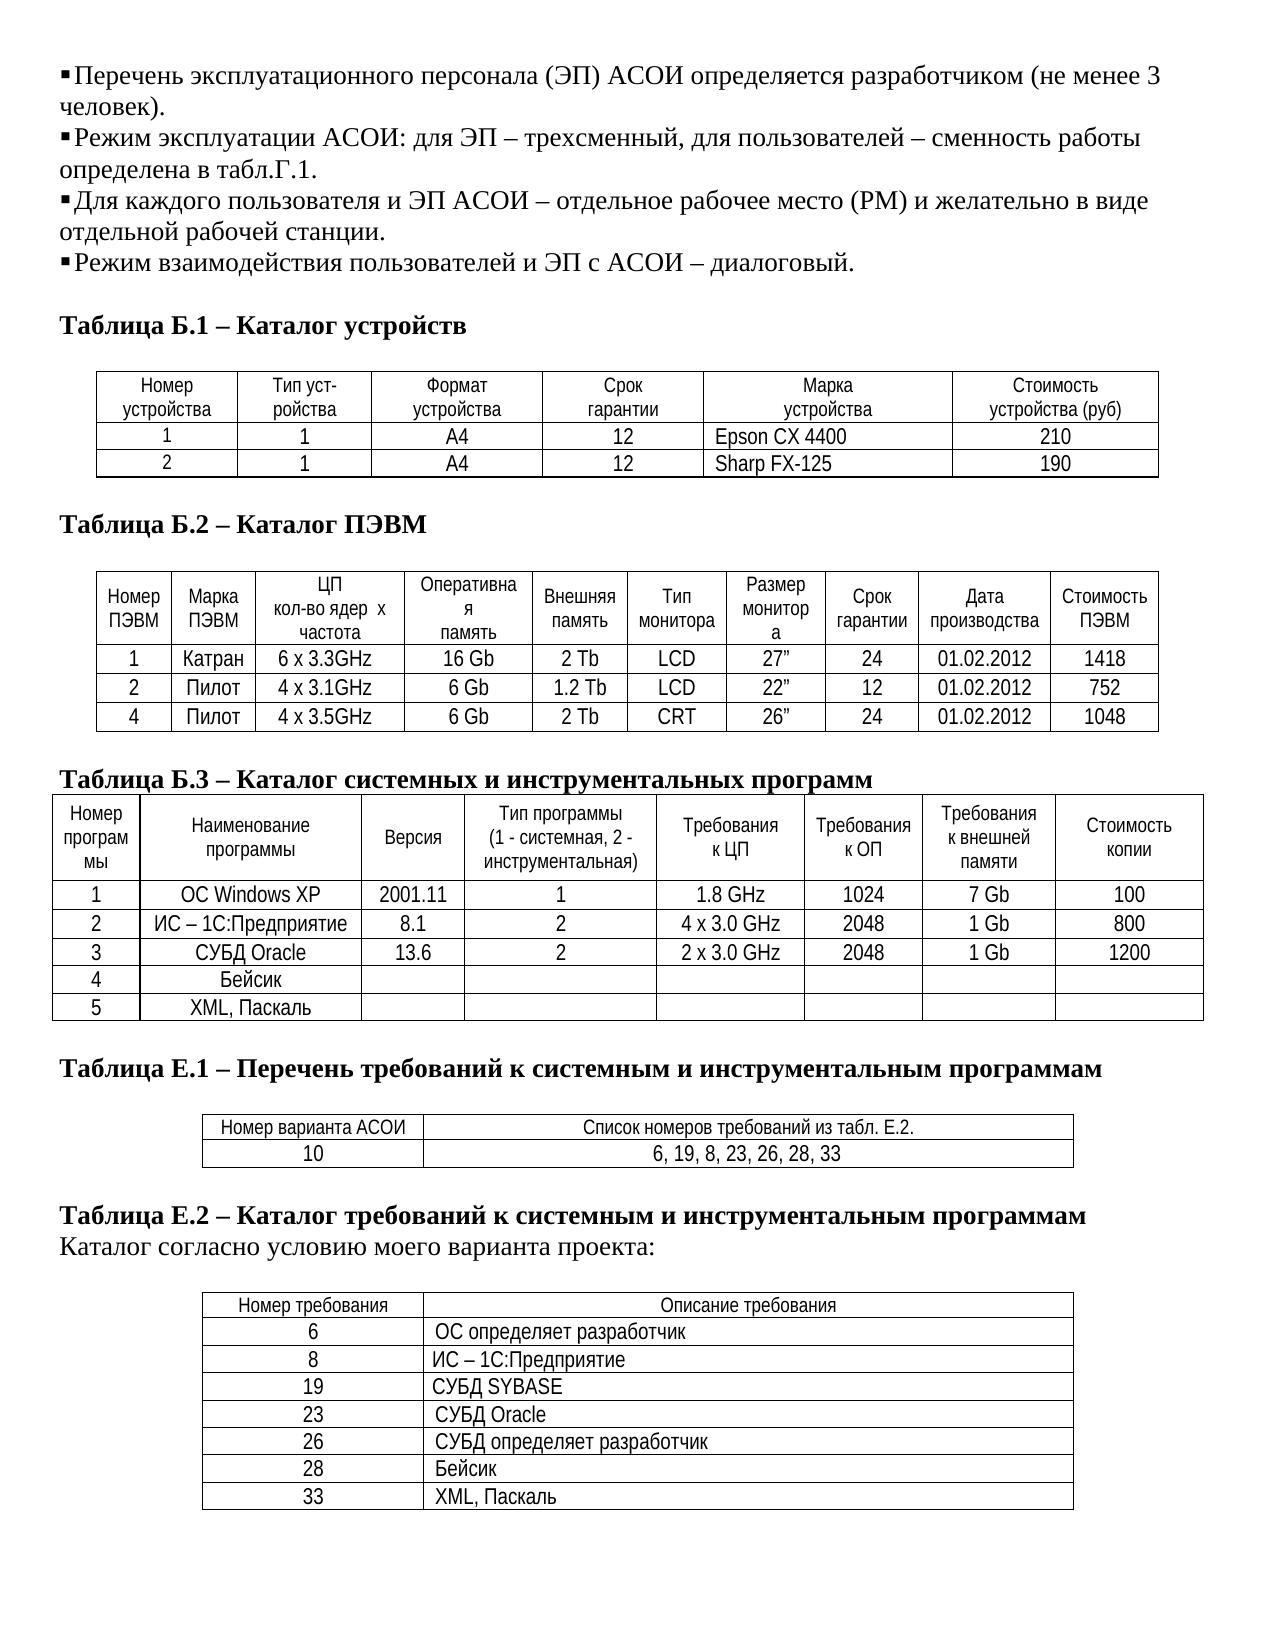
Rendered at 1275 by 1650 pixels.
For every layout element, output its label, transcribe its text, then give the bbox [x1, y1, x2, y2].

table_cell 24 [826, 645, 918, 673]
table_header Тип устройства [238, 372, 371, 422]
table_cell 4 x 3.1GHz [256, 674, 404, 702]
text Каталог согласно условию моего варианта проекта: [59, 1230, 1196, 1261]
table_cell Бейсик [141, 966, 361, 992]
text Таблица Б.3 – Каталог системных и инструментальных программ [59, 763, 1196, 794]
text Таблица Е.2 – Каталог требований к системным и инструментальным программам [59, 1199, 1196, 1230]
table_cell 6, 19, 8, 23, 26, 28, 33 [424, 1140, 1073, 1167]
table_cell 1 [97, 423, 237, 449]
table_cell СУБД определяет разработчик [424, 1428, 1073, 1454]
table_cell 12 [826, 674, 918, 702]
text Таблица Б.2 – Каталог ПЭВМ [59, 508, 1196, 540]
table_cell 190 [953, 450, 1158, 476]
table_cell 1.2 Tb [533, 674, 627, 702]
table_header Оперативная память [405, 572, 532, 644]
table_cell 100 [1056, 881, 1203, 909]
table_cell 27” [727, 645, 825, 673]
table_cell [657, 966, 804, 992]
table_cell 2048 [805, 939, 922, 965]
table_cell 2 [97, 674, 171, 702]
table_cell СУБД SYBASE [424, 1373, 1073, 1399]
table_cell 26 [203, 1428, 423, 1454]
table_cell XML, Паскаль [141, 994, 361, 1020]
table_cell XML, Паскаль [424, 1483, 1073, 1509]
table_cell 210 [953, 423, 1158, 449]
table_cell [805, 966, 922, 992]
table_cell 1 [238, 450, 371, 476]
table_cell CRT [628, 703, 726, 731]
table_header Номер программы [53, 795, 139, 880]
table_header Размер монитора [727, 572, 825, 644]
table_cell 01.02.2012 [919, 645, 1050, 673]
table_cell 8 [203, 1346, 423, 1372]
table_cell 1418 [1051, 645, 1158, 673]
table_cell 4 [97, 703, 171, 731]
table_header Номер требования [203, 1293, 423, 1317]
list Режим эксплуатации АСОИ: для ЭП – трехсменный, для пользователей – сменность работы определена в табл.Г.1. [59, 122, 1196, 184]
table_cell 1048 [1051, 703, 1158, 731]
table_cell 12 [543, 450, 703, 476]
table_cell 1 Gb [923, 910, 1055, 938]
table_header Стоимость копии [1056, 795, 1203, 880]
table_header Стоимость устройства (руб) [953, 372, 1158, 422]
table_cell [465, 966, 656, 992]
table_header Номер устройства [97, 372, 237, 422]
table_header ЦП кол-во ядер x частота [256, 572, 404, 644]
table_header Требования к внешней памяти [923, 795, 1055, 880]
table_cell 22” [727, 674, 825, 702]
table_header Марка устройства [704, 372, 952, 422]
table_header Формат устройства [372, 372, 542, 422]
table_header Марка ПЭВМ [172, 572, 255, 644]
table_cell [923, 966, 1055, 992]
table_cell Пилот [172, 674, 255, 702]
table_cell A4 [372, 450, 542, 476]
table_cell [657, 994, 804, 1020]
table_cell 3 [53, 939, 139, 965]
table_cell 2 Tb [533, 645, 627, 673]
table_header Тип программы (1 - системная, 2 - инструментальная) [465, 795, 656, 880]
table_cell [1056, 994, 1203, 1020]
table_cell 28 [203, 1455, 423, 1482]
table_header Номер ПЭВМ [97, 572, 171, 644]
table_header Требования к ОП [805, 795, 922, 880]
table_cell 10 [203, 1140, 423, 1167]
table_cell 24 [826, 703, 918, 731]
table_cell 23 [203, 1401, 423, 1427]
table_cell ОС Windows XP [141, 881, 361, 909]
table_cell 1 [97, 645, 171, 673]
table_cell 8.1 [362, 910, 464, 938]
table_cell 1 [238, 423, 371, 449]
table_cell 2 [97, 450, 237, 476]
table_cell 2048 [805, 910, 922, 938]
table_cell 800 [1056, 910, 1203, 938]
table_cell СУБД Oracle [141, 939, 361, 965]
table_cell [362, 966, 464, 992]
table_cell 12 [543, 423, 703, 449]
table_cell 4 х 3.0 GHz [657, 910, 804, 938]
list Для каждого пользователя и ЭП АСОИ – отдельное рабочее место (РМ) и желательно в виде отдельной рабочей станции. [59, 184, 1196, 246]
table_header Наименование программы [141, 795, 361, 880]
table_header Срок гарантии [543, 372, 703, 422]
table_cell 4 x 3.5GHz [256, 703, 404, 731]
table_cell 1 [53, 881, 139, 909]
table_cell [805, 994, 922, 1020]
table_cell [465, 994, 656, 1020]
table_cell 6 Gb [405, 703, 532, 731]
table_cell 01.02.2012 [919, 703, 1050, 731]
table_cell 6 Gb [405, 674, 532, 702]
table_header Внешняя память [533, 572, 627, 644]
table_header Требования к ЦП [657, 795, 804, 880]
table_cell 19 [203, 1373, 423, 1399]
table_cell 1024 [805, 881, 922, 909]
table_cell 13.6 [362, 939, 464, 965]
text Таблица Б.1 – Каталог устройств [59, 309, 1196, 340]
table_cell [923, 994, 1055, 1020]
table_cell 33 [203, 1483, 423, 1509]
table_cell ИС – 1С:Предприятие [424, 1346, 1073, 1372]
table_cell LCD [628, 674, 726, 702]
list Перечень эксплуатационного персонала (ЭП) АСОИ определяется разработчиком (не менее 3 человек). [59, 59, 1196, 122]
table_header Стоимость ПЭВМ [1051, 572, 1158, 644]
table_cell 1.8 GHz [657, 881, 804, 909]
table_cell ИС – 1С:Предприятие [141, 910, 361, 938]
table_cell 2 [53, 910, 139, 938]
table_cell 01.02.2012 [919, 674, 1050, 702]
table_cell 26” [727, 703, 825, 731]
table_cell 2 Tb [533, 703, 627, 731]
table_cell 2 [465, 910, 656, 938]
table_cell 1 [465, 881, 656, 909]
table_cell 2001.11 [362, 881, 464, 909]
table_cell [1056, 966, 1203, 992]
table_cell Epson CX 4400 [704, 423, 952, 449]
table_cell [362, 994, 464, 1020]
table_header Версия [362, 795, 464, 880]
table_cell Пилот [172, 703, 255, 731]
table_cell 1200 [1056, 939, 1203, 965]
table_header Список номеров требований из табл. Е.2. [424, 1115, 1073, 1139]
table_header Номер варианта АСОИ [203, 1115, 423, 1139]
table_cell Sharp FX-125 [704, 450, 952, 476]
table_cell A4 [372, 423, 542, 449]
table_cell LCD [628, 645, 726, 673]
table_cell 7 Gb [923, 881, 1055, 909]
table_cell 5 [53, 994, 139, 1020]
table_cell 752 [1051, 674, 1158, 702]
table_cell 1 Gb [923, 939, 1055, 965]
table_cell 2 х 3.0 GHz [657, 939, 804, 965]
table_cell Катран [172, 645, 255, 673]
table_cell 6 [203, 1318, 423, 1345]
table_header Описание требования [424, 1293, 1073, 1317]
table_header Тип монитора [628, 572, 726, 644]
text Таблица Е.1 – Перечень требований к системным и инструментальным программам [59, 1052, 1196, 1083]
table_cell 6 x 3.3GHz [256, 645, 404, 673]
table_cell 2 [465, 939, 656, 965]
table_cell Бейсик [424, 1455, 1073, 1482]
table_cell 16 Gb [405, 645, 532, 673]
list Режим взаимодействия пользователей и ЭП с АСОИ – диалоговый. [59, 246, 1196, 278]
table_cell ОС определяет разработчик [424, 1318, 1073, 1345]
table_header Дата производства [919, 572, 1050, 644]
table_cell 4 [53, 966, 139, 992]
table_cell СУБД Oracle [424, 1401, 1073, 1427]
table_header Срок гарантии [826, 572, 918, 644]
